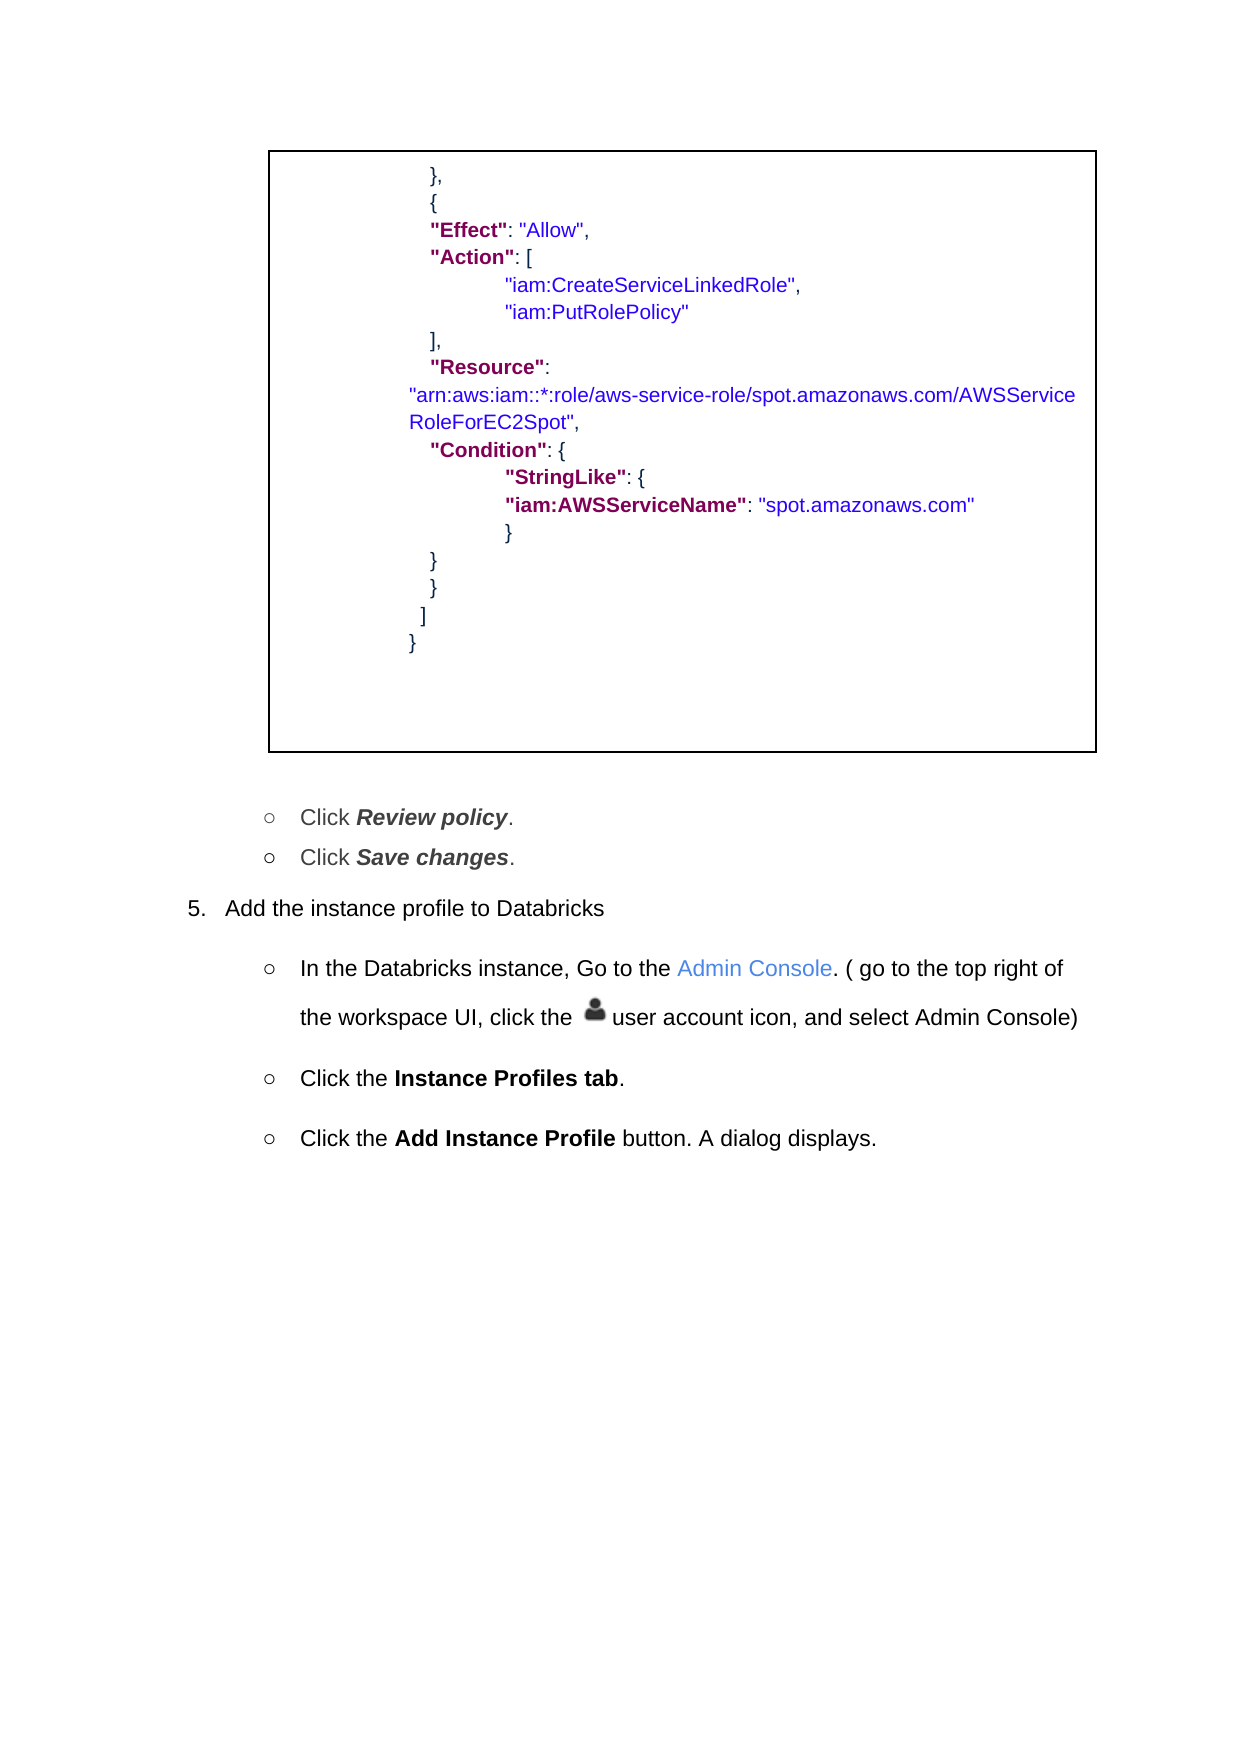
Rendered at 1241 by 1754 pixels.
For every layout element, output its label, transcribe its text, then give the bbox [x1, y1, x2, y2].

list Click the Add Instance Profile button. A dialog displays. [262, 1125, 1090, 1151]
list Click Review policy. [262, 804, 1090, 830]
list Click the Instance Profiles tab. [262, 1064, 1090, 1091]
list Click Save changes. [262, 843, 1090, 870]
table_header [270, 152, 1095, 751]
picture [578, 994, 612, 1026]
list In the Databricks instance, Go to the Admin Console. ( go to the top right of the workspace UI, click the user account icon, and select Admin Console) [262, 955, 1090, 1031]
list Add the instance profile to Databricks [187, 894, 1090, 921]
